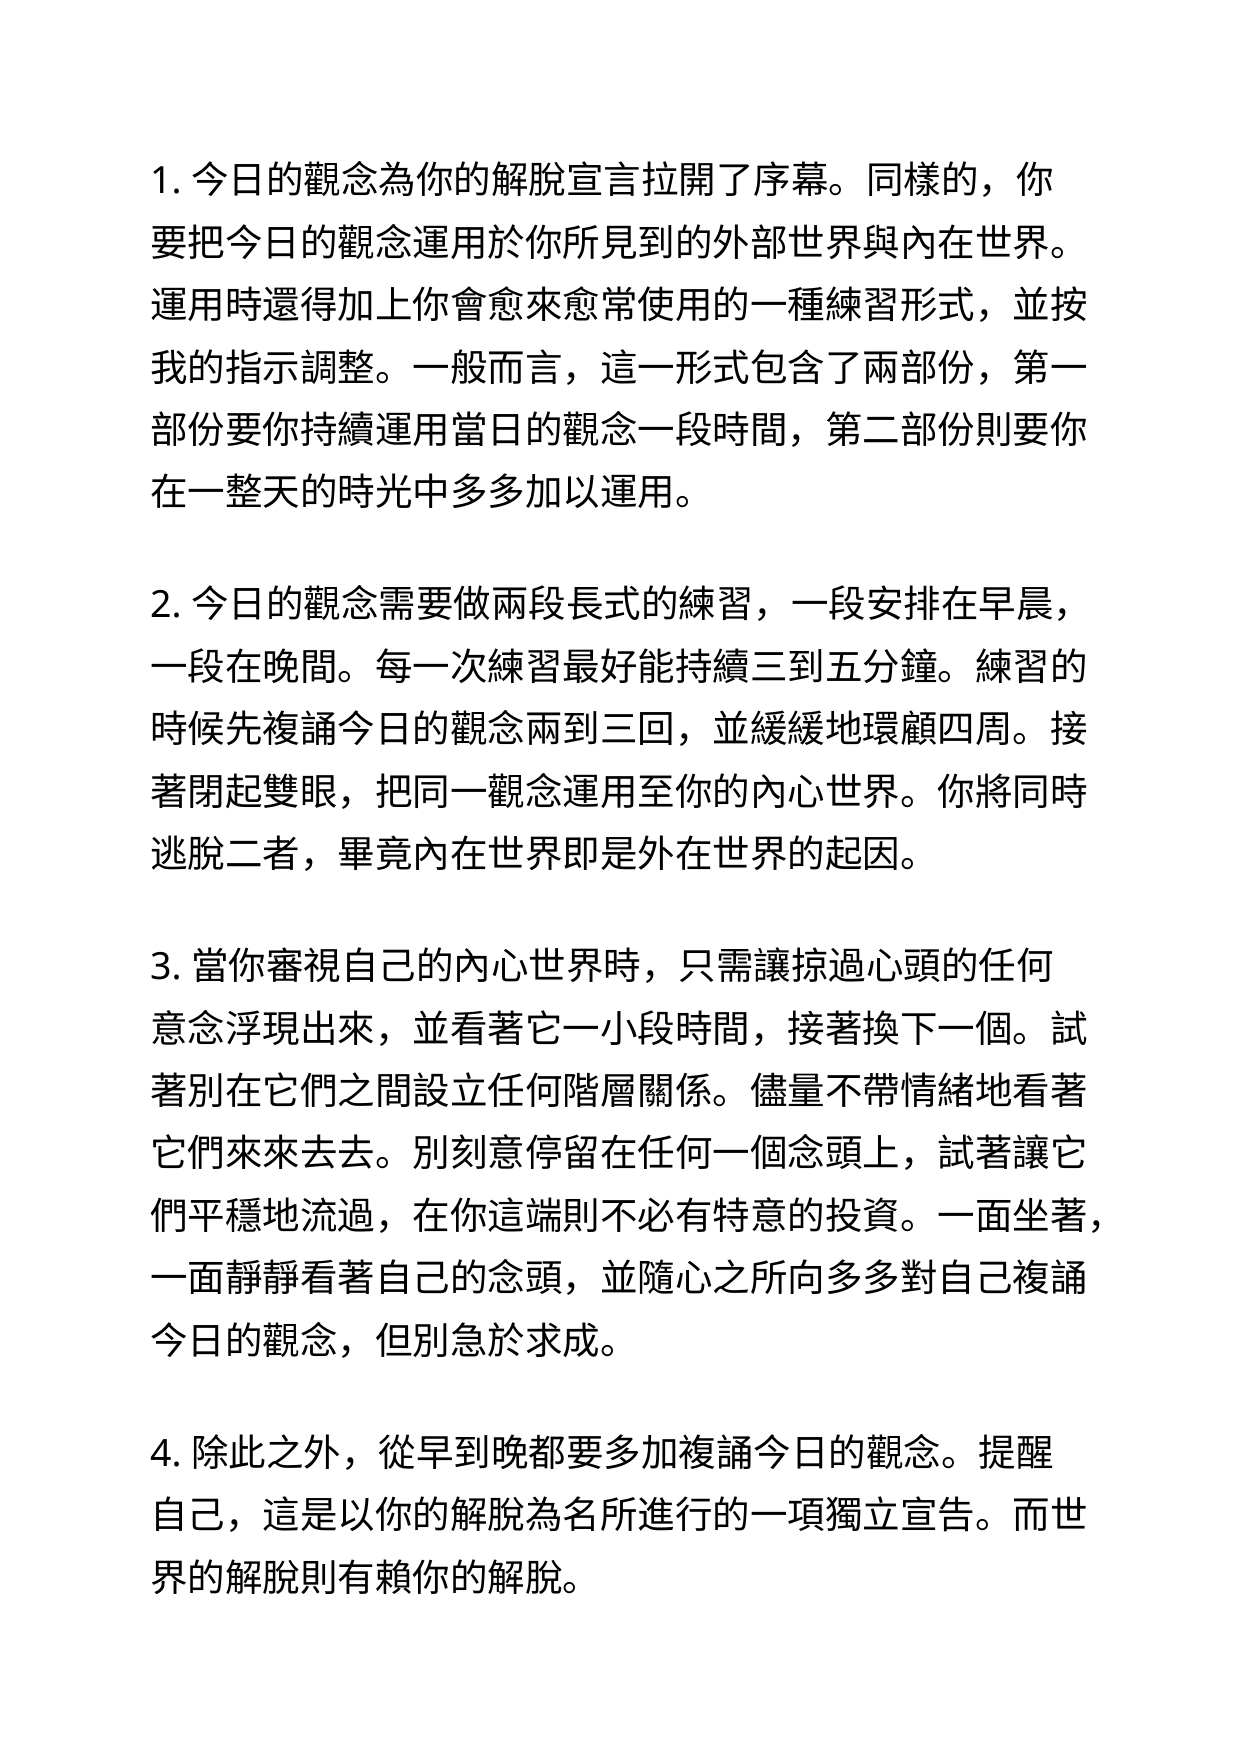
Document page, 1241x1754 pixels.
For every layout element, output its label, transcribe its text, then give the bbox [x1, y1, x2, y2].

text 1. 今日的觀念為你的解脫宣言拉開了序幕。同樣的，你要把今日的觀念運用於你所見到的外部世界與內在世界。運用時還得加上你會愈來愈常使用的一種練習形式，並按我的指示調整。一般而言，這一形式包含了兩部份，第一部份要你持續運用當日的觀念一段時間，第二部份則要你在一整天的時光中多多加以運用。 [150, 150, 1090, 516]
text 2. 今日的觀念需要做兩段長式的練習，一段安排在早晨，一段在晚間。每一次練習最好能持續三到五分鐘。練習的時候先複誦今日的觀念兩到三回，並緩緩地環顧四周。接著閉起雙眼，把同一觀念運用至你的內心世界。你將同時逃脫二者，畢竟內在世界即是外在世界的起因。 [150, 574, 1090, 878]
text 4. 除此之外，從早到晚都要多加複誦今日的觀念。提醒自己，這是以你的解脫為名所進行的一項獨立宣告。而世界的解脫則有賴你的解脫。 [150, 1422, 1090, 1602]
text 3. 當你審視自己的內心世界時，只需讓掠過心頭的任何意念浮現出來，並看著它一小段時間，接著換下一個。試著別在它們之間設立任何階層關係。儘量不帶情緒地看著它們來來去去。別刻意停留在任何一個念頭上，試著讓它們平穩地流過，在你這端則不必有特意的投資。一面坐著，一面靜靜看著自己的念頭，並隨心之所向多多對自己複誦今日的觀念，但別急於求成。 [150, 936, 1090, 1365]
